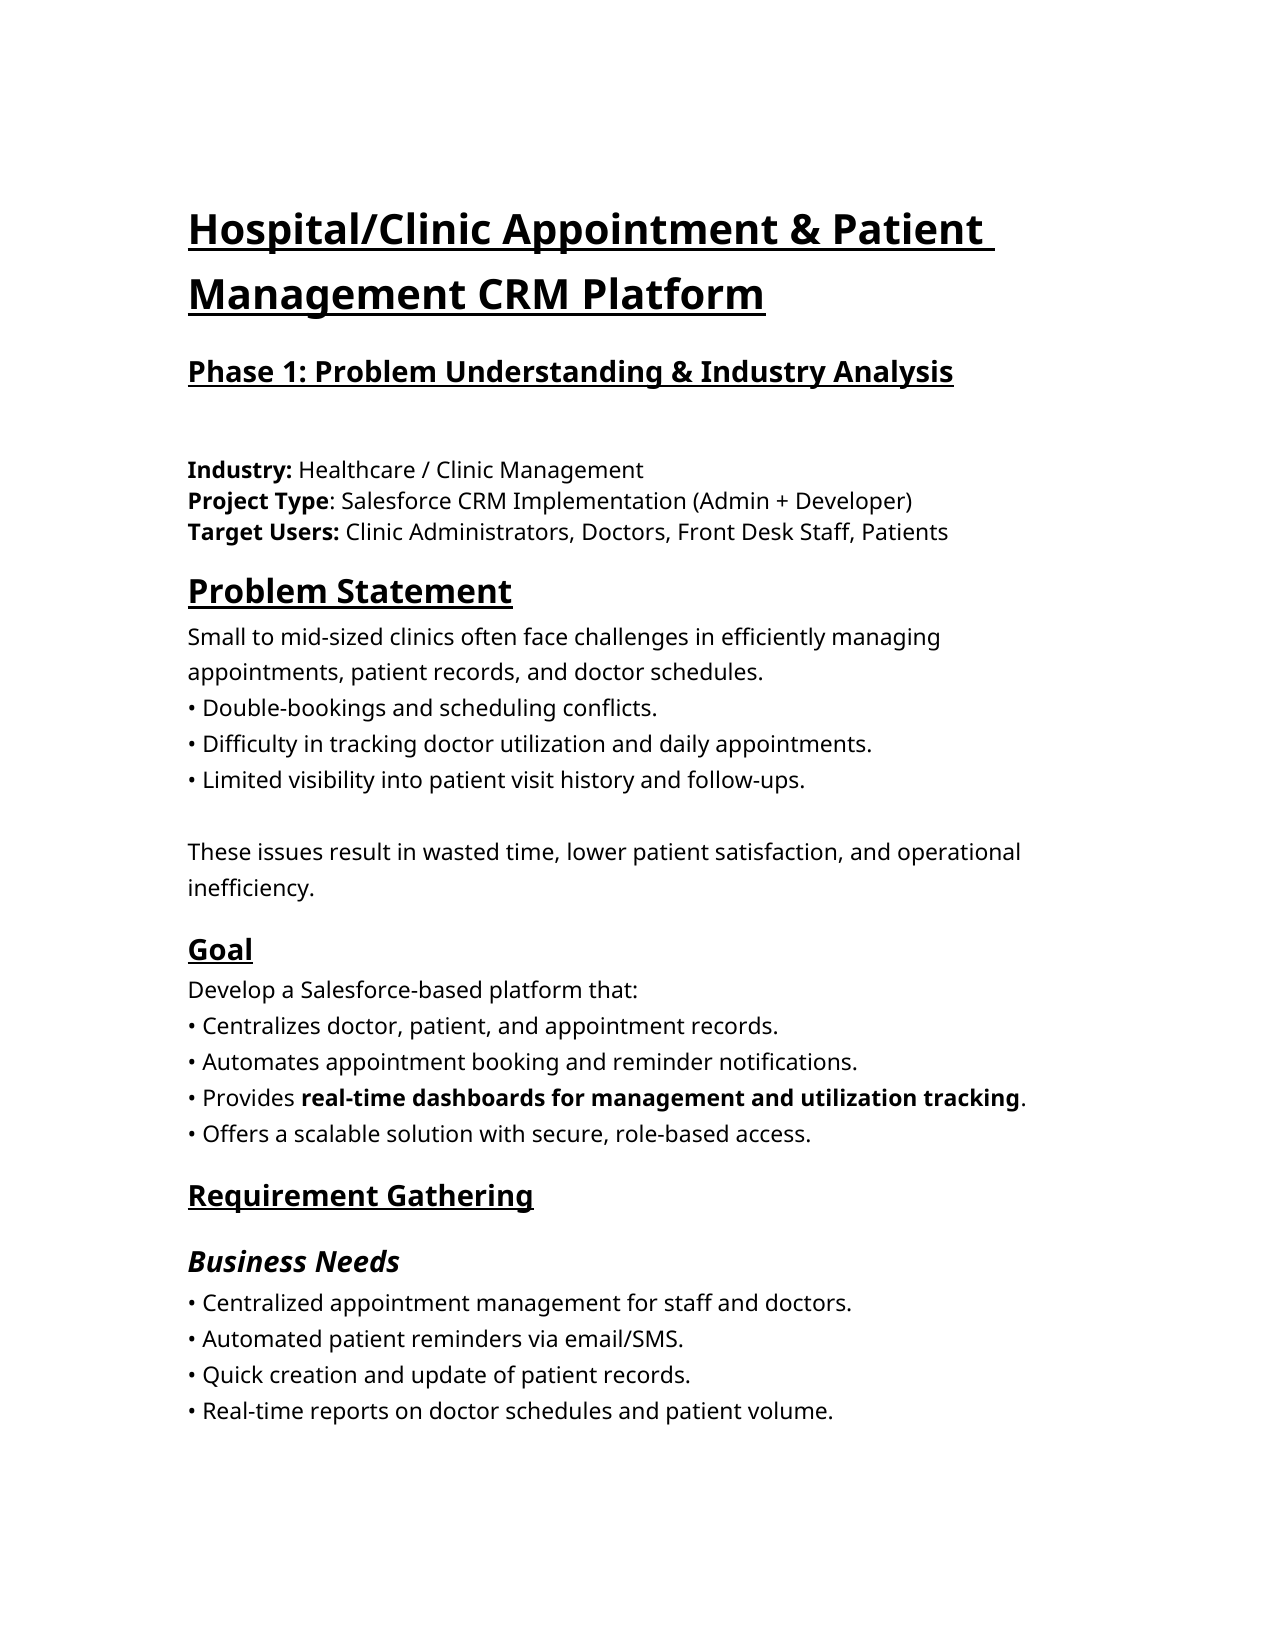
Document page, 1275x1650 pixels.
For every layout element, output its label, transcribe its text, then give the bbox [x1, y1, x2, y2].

text • Centralized appointment management for staff and doctors. • Automated patient reminders via email/SMS. • Quick creation and update of patient records. • Real-time reports on doctor schedules and patient volume. [187, 1287, 1087, 1426]
text Target Users: Clinic Administrators, Doctors, Front Desk Staff, Patients [187, 516, 1087, 547]
subtitle Phase 1: Problem Understanding & Industry Analysis [187, 351, 1087, 391]
subtitle Requirement Gathering [187, 1175, 1087, 1214]
text Develop a Salesforce-based platform that: • Centralizes doctor, patient, and appointment records. • Automates appointment booking and reminder notifications. • Provides real-time dashboards for management and utilization tracking. • Offers a scalable solution with secure, role-based access. [187, 974, 1087, 1149]
subtitle Business Needs [187, 1241, 1087, 1281]
text Industry: Healthcare / Clinic Management [187, 454, 1087, 485]
text Small to mid-sized clinics often face challenges in efficiently managing appointments, patient records, and doctor schedules. • Double-bookings and scheduling conflicts. • Difficulty in tracking doctor utilization and daily appointments. • Limited visibility into patient visit history and follow-ups. These issues result in wasted time, lower patient satisfaction, and operational inefficiency. [187, 620, 1087, 903]
text Project Type: Salesforce CRM Implementation (Admin + Developer) [187, 485, 1087, 516]
subtitle Goal [187, 929, 1087, 968]
subtitle Problem Statement [187, 568, 1087, 614]
subtitle Hospital/Clinic Appointment & Patient Management CRM Platform [187, 200, 1087, 322]
